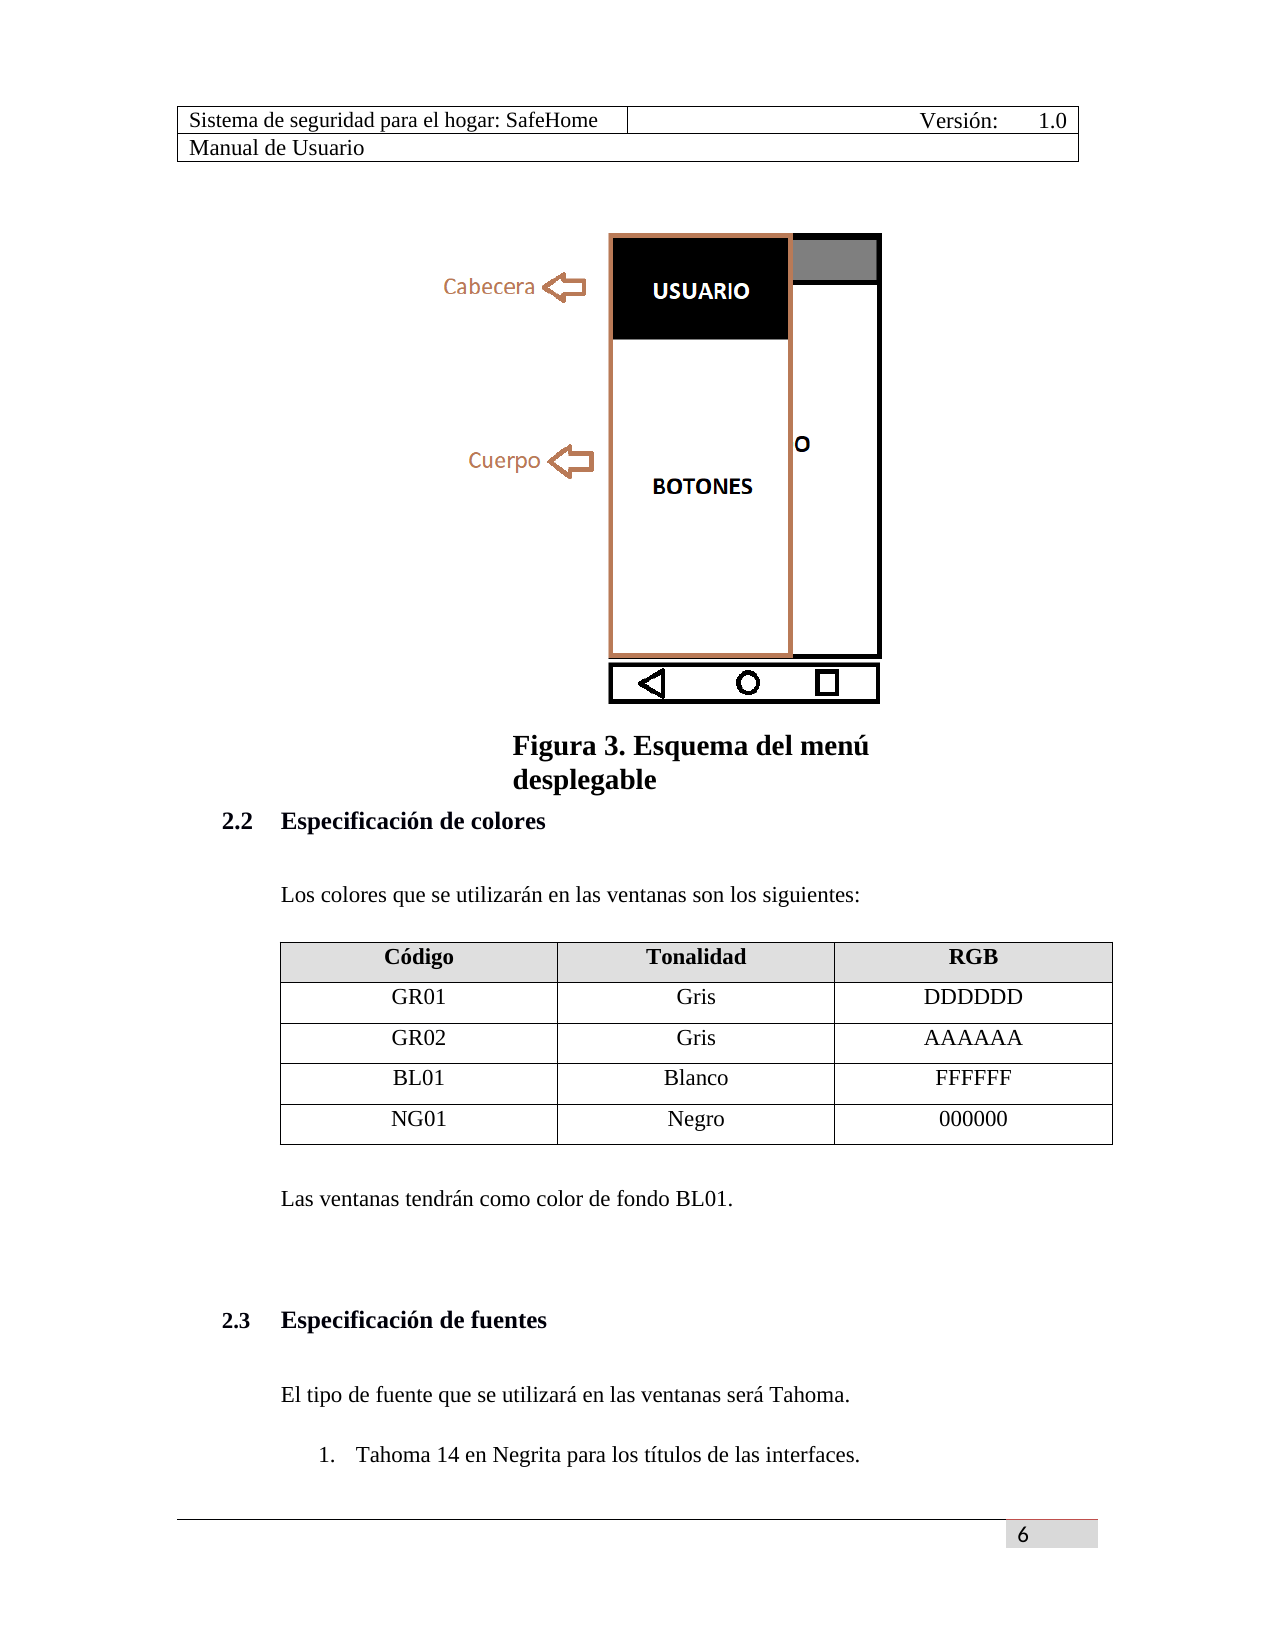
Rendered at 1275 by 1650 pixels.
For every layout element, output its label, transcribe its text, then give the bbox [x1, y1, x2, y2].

table_cell GR01 [281, 983, 557, 1023]
table_cell DDDDDD [835, 983, 1112, 1023]
table_cell BL01 [281, 1064, 557, 1104]
table_header RGB [835, 943, 1112, 982]
table_cell Blanco [558, 1064, 834, 1104]
text Las ventanas tendrán como color de fondo BL01. [281, 1185, 1098, 1211]
table_cell Gris [558, 983, 834, 1023]
table_cell Gris [558, 1024, 834, 1063]
text Los colores que se utilizarán en las ventanas son los siguientes: [281, 881, 1098, 908]
text 2.2 Especificación de colores [222, 806, 1098, 835]
text El tipo de fuente que se utilizará en las ventanas será Tahoma. [281, 1381, 1098, 1407]
table_cell NG01 [281, 1105, 557, 1144]
table_cell GR02 [281, 1024, 557, 1063]
table_cell FFFFFF [835, 1064, 1112, 1104]
list Tahoma 14 en Negrita para los títulos de las interfaces. [318, 1441, 1098, 1467]
picture [436, 217, 889, 709]
table_header Tonalidad [558, 943, 834, 982]
table_cell Negro [558, 1105, 834, 1144]
table_header Código [281, 943, 557, 982]
table_cell AAAAAA [835, 1024, 1112, 1063]
text 2.3 Especificación de fuentes [222, 1305, 1098, 1334]
table_cell 000000 [835, 1105, 1112, 1144]
